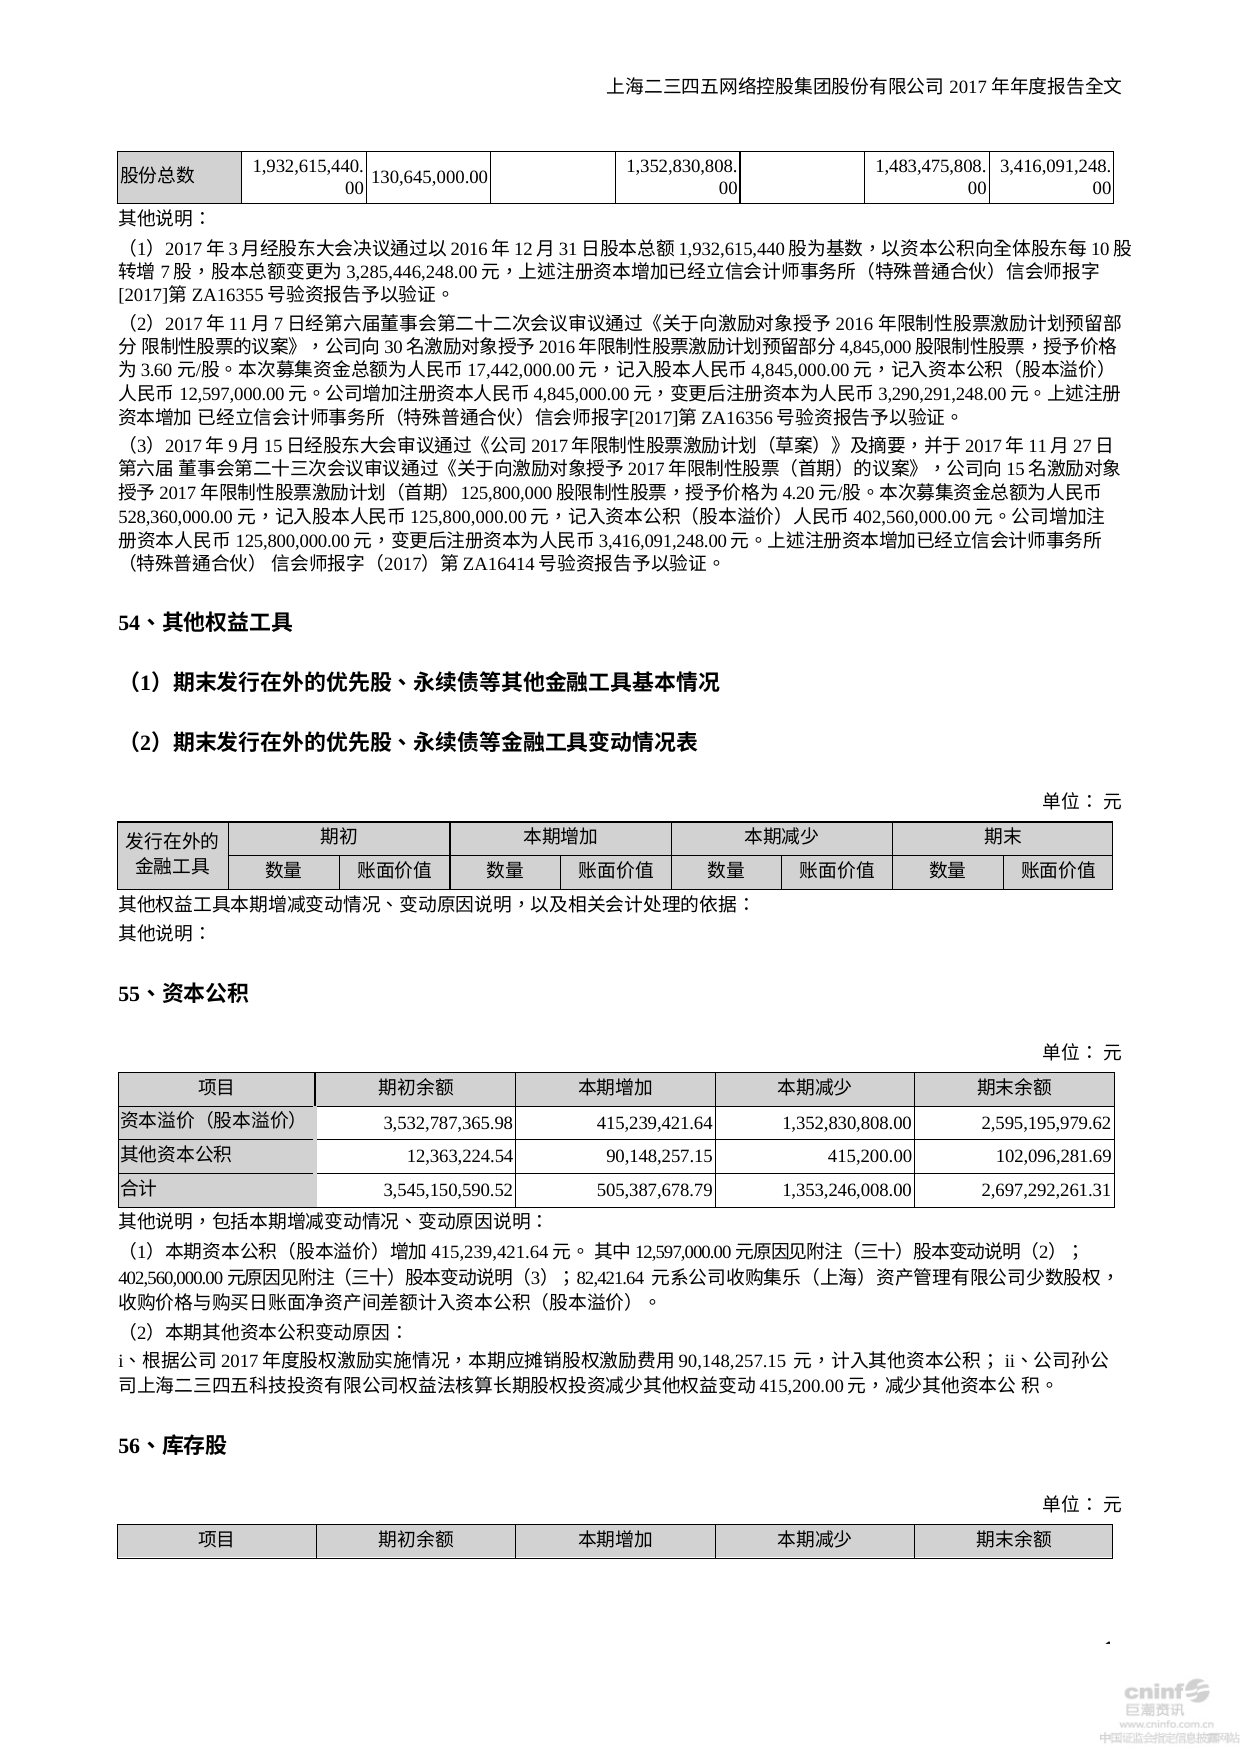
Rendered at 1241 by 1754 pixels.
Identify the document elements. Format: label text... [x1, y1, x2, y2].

text 其他权益工具本期增减变动情况、变动原因说明，以及相关会计处理的依据： 其他说明： [118, 891, 758, 946]
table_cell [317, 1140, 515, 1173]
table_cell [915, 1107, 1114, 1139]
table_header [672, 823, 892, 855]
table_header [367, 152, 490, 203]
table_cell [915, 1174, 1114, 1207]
text 单位： 元 [102, 1491, 1122, 1516]
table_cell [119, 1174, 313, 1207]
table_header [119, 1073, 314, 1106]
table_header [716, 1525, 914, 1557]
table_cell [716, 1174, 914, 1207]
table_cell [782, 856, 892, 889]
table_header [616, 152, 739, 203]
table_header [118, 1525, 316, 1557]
subtitle （1）期末发行在外的优先股、永续债等其他金融工具基本情况 [118, 667, 1138, 697]
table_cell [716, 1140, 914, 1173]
text i、根据公司2017年度股权激励实施情况，本期应摊销股权激励费用90,148,257.15 元，计入其他资本公积； ii、公司孙公司上海二三四五科技投资有限公司权益法核算长期股权投资减少其他权益变动415,200.00元，减少其他资本公 积。 [118, 1347, 1115, 1398]
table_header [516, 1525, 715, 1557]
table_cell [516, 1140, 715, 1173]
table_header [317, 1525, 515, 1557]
subtitle 56、库存股 [118, 1430, 1138, 1460]
subtitle 55、资本公积 [118, 978, 1138, 1008]
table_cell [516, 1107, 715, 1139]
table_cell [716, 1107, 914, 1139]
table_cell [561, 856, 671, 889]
subtitle （2）期末发行在外的优先股、永续债等金融工具变动情况表 [118, 727, 1138, 757]
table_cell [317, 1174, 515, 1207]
text 单位： 元 [102, 1039, 1122, 1064]
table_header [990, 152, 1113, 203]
subtitle 54、其他权益工具 [118, 607, 1138, 636]
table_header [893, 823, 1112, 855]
picture [1099, 1673, 1241, 1754]
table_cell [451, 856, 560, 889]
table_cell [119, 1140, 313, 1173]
text （3）2017年9月15日经股东大会审议通过《公司2017年限制性股票激励计划（草案）》及摘要，并于2017年11月27日第六届 董事会第二十三次会议审议通过《关于向激励对象授予2017年限制性股票（首期）的议案》，公司向15名激励对象授予2017 年限制性股票激励计划（首期）125,800,000股限制性股票，授予价格为4.20元/股。本次募集资金总额为人民币528,360,000.00 元，记入股本人民币125,800,000.00元，记入资本公积（股本溢价）人民币402,560,000.00元。公司增加注册资本人民币 125,800,000.00元，变更后注册资本为人民币3,416,091,248.00元。上述注册资本增加已经立信会计师事务所（特殊普通合伙） 信会师报字（2017）第ZA16414号验资报告予以验证。 [118, 434, 1123, 576]
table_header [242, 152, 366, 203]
text 其他说明，包括本期增减变动情况、变动原因说明： [118, 1209, 1138, 1234]
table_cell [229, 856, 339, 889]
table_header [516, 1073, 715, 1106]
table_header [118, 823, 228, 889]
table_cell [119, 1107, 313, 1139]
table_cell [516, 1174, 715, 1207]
text 单位： 元 [102, 788, 1122, 814]
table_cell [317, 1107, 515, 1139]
text （1）本期资本公积（股本溢价）增加415,239,421.64元。 其中12,597,000.00元原因见附注（三十）股本变动说明（2）；402,560,000.00元原因见附注（三十）股本变动说明（3）；82,421.64 元系公司收购集乐（上海）资产管理有限公司少数股权，收购价格与购买日账面净资产间差额计入资本公积（股本溢价）。 [118, 1238, 1133, 1315]
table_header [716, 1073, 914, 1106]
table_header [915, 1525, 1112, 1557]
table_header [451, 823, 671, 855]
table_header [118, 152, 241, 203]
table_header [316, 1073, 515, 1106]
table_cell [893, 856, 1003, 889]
text （2）2017年11月7日经第六届董事会第二十二次会议审议通过《关于向激励对象授予 2016 年限制性股票激励计划预留部分 限制性股票的议案》，公司向30名激励对象授予2016年限制性股票激励计划预留部分4,845,000股限制性股票，授予价格为3.60 元/股。本次募集资金总额为人民币17,442,000.00元，记入股本人民币4,845,000.00元，记入资本公积（股本溢价）人民币 12,597,000.00元。公司增加注册资本人民币4,845,000.00元，变更后注册资本为人民币3,290,291,248.00元。上述注册资本增加 已经立信会计师事务所（特殊普通合伙）信会师报字[2017]第ZA16356号验资报告予以验证。 [118, 311, 1124, 430]
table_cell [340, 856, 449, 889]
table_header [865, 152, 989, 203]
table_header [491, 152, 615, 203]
text （1）2017年3月经股东大会决议通过以2016年12月31日股本总额1,932,615,440股为基数，以资本公积向全体股东每10股转增 7股，股本总额变更为3,285,446,248.00元，上述注册资本增加已经立信会计师事务所（特殊普通合伙）信会师报字[2017]第 ZA16355号验资报告予以验证。 [118, 236, 1138, 307]
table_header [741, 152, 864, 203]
text 其他说明： [118, 205, 1138, 231]
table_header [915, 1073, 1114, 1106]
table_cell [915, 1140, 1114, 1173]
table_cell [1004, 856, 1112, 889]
text （2）本期其他资本公积变动原因： [118, 1319, 1138, 1344]
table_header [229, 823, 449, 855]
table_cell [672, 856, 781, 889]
